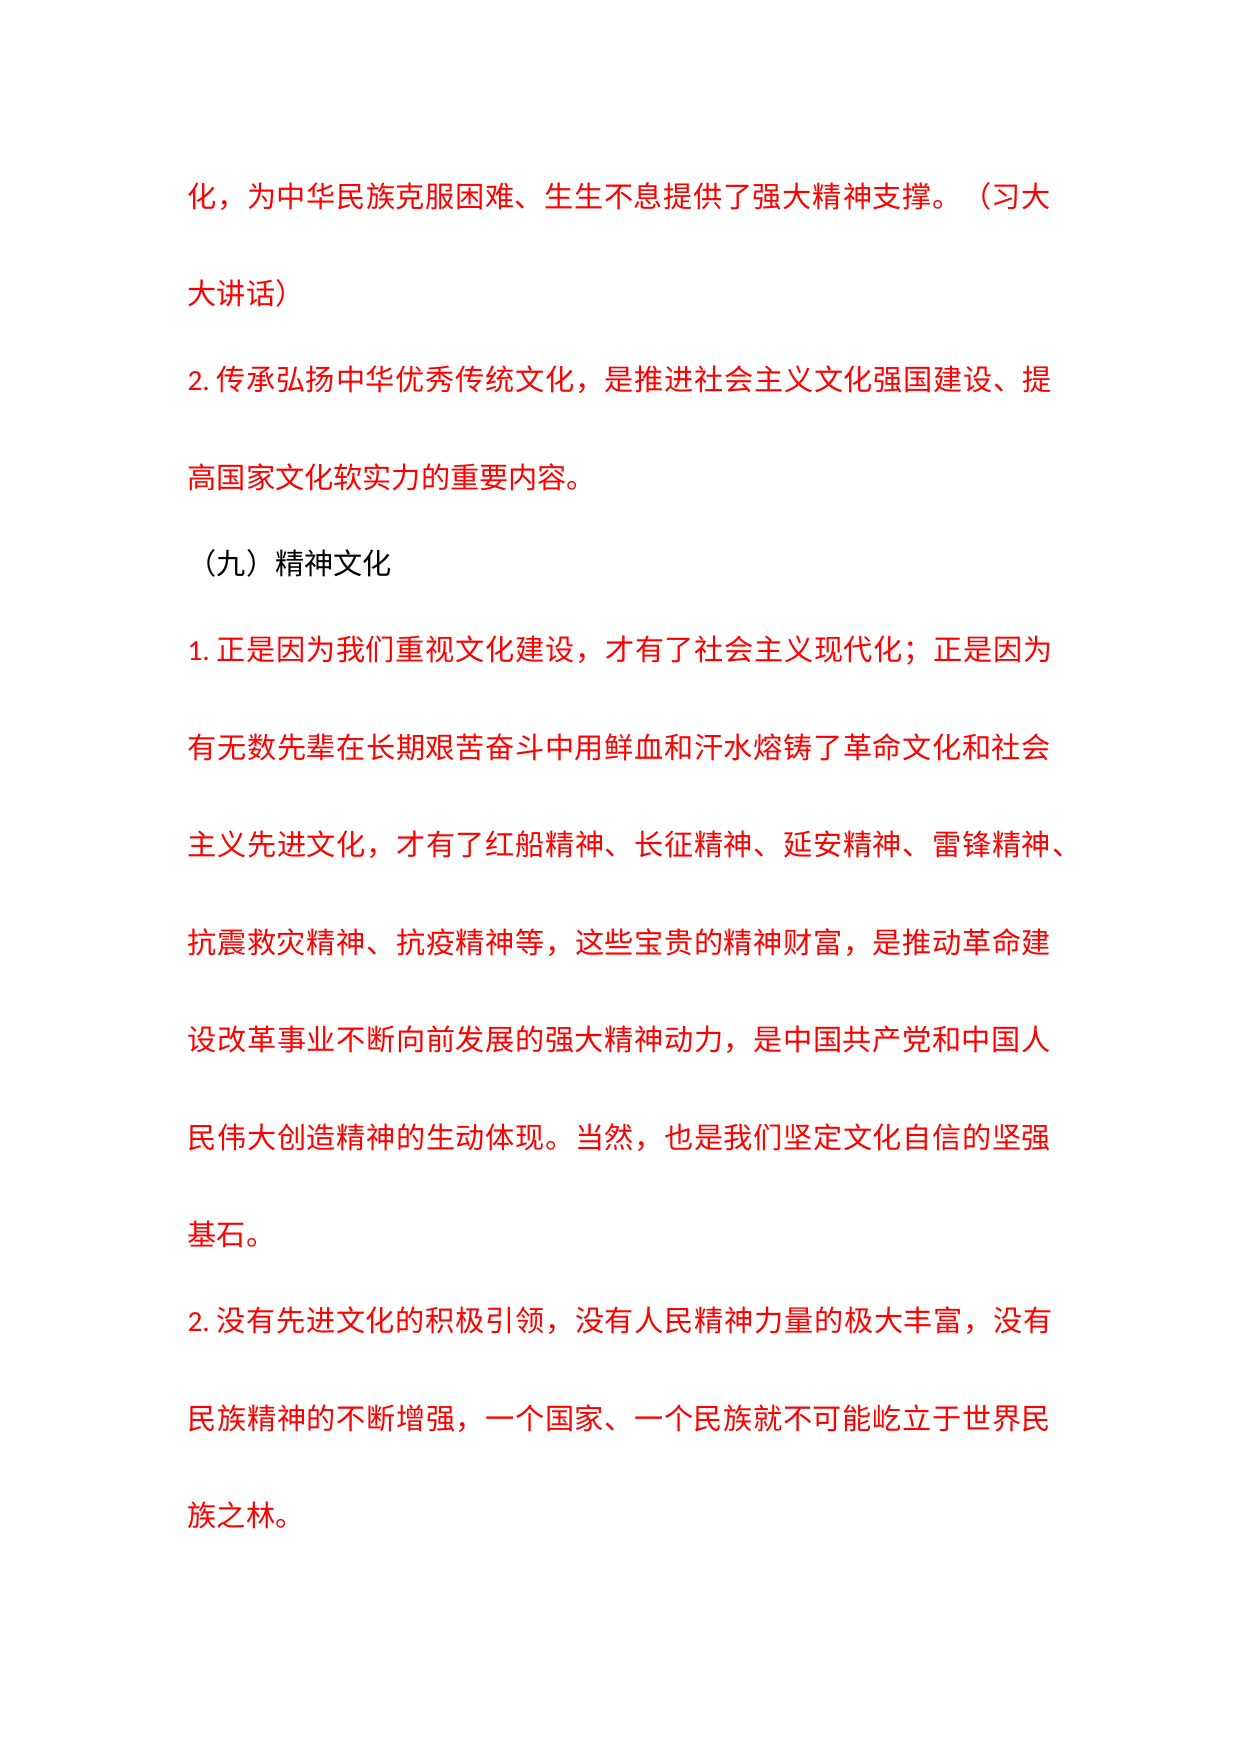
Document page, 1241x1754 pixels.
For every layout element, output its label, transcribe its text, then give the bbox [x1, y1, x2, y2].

list 精神文化 [187, 529, 1053, 594]
list 传承弘扬中华优秀传统文化，是推进社会主义文化强国建设、提高国家文化软实力的重要内容。 [187, 346, 1053, 508]
list 正是因为我们重视文化建设，才有了社会主义现代化；正是因为有无数先辈在长期艰苦奋斗中用鲜血和汗水熔铸了革命文化和社会主义先进文化，才有了红船精神、长征精神、延安精神、雷锋精神、抗震救灾精神、抗疫精神等，这些宝贵的精神财富，是推动革命建设改革事业不断向前发展的强大精神动力，是中国共产党和中国人民伟大创造精神的生动体现。当然，也是我们坚定文化自信的坚强基石。 [187, 615, 1053, 1265]
list 没有先进文化的积极引领，没有人民精神力量的极大丰富，没有民族精神的不断增强，一个国家、一个民族就不可能屹立于世界民族之林。 [187, 1287, 1053, 1547]
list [187, 162, 1053, 324]
